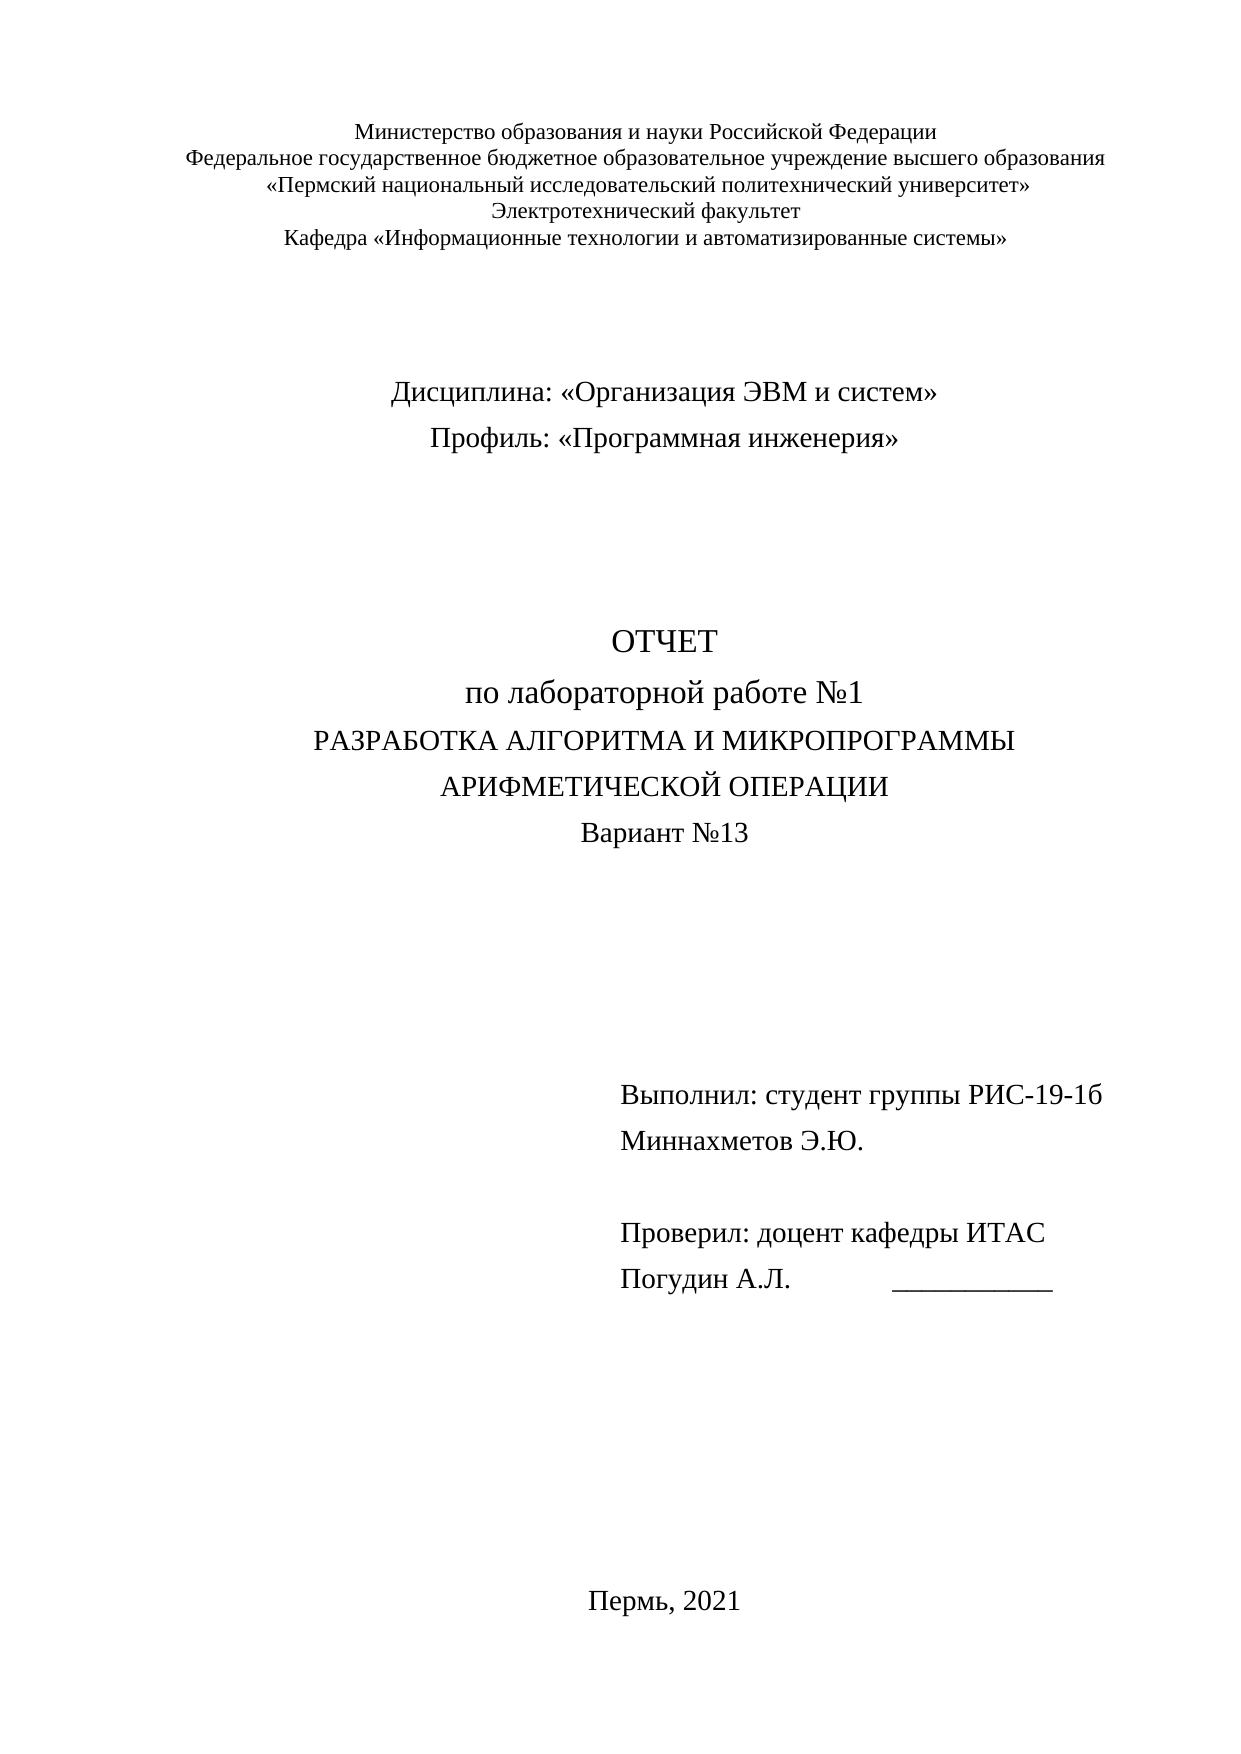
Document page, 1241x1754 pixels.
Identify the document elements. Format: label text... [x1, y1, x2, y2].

text Погудин А.Л. ___________ [620, 1261, 1152, 1294]
text Вариант №13 [177, 815, 1152, 848]
text Кафедра «Информационные технологии и автоматизированные системы» [177, 223, 1115, 250]
text «Пермский национальный исследовательский политехнический университет» [177, 171, 1115, 197]
text Миннахметов Э.Ю. [620, 1123, 1152, 1156]
text Пермь, 2021 [177, 1583, 1152, 1617]
text ОТЧЕТ [177, 621, 1152, 659]
text Дисциплина: «Организация ЭВМ и систем» [177, 374, 1152, 407]
text Федеральное государственное бюджетное образовательное учреждение высшего образования [177, 144, 1114, 171]
text Электротехнический факультет [177, 197, 1115, 223]
text Министерство образования и науки Российской Федерации [177, 118, 1115, 144]
text Выполнил: студент группы РИС-19-1б [620, 1077, 1152, 1110]
text АРИФМЕТИЧЕСКОЙ ОПЕРАЦИИ [177, 769, 1152, 802]
text Профиль: «Программная инженерия» [177, 420, 1152, 453]
text по лабораторной работе №1 [177, 672, 1152, 710]
text Проверил: доцент кафедры ИТАС [620, 1215, 1152, 1248]
text РАЗРАБОТКА АЛГОРИТМА И МИКРОПРОГРАММЫ [177, 723, 1152, 756]
